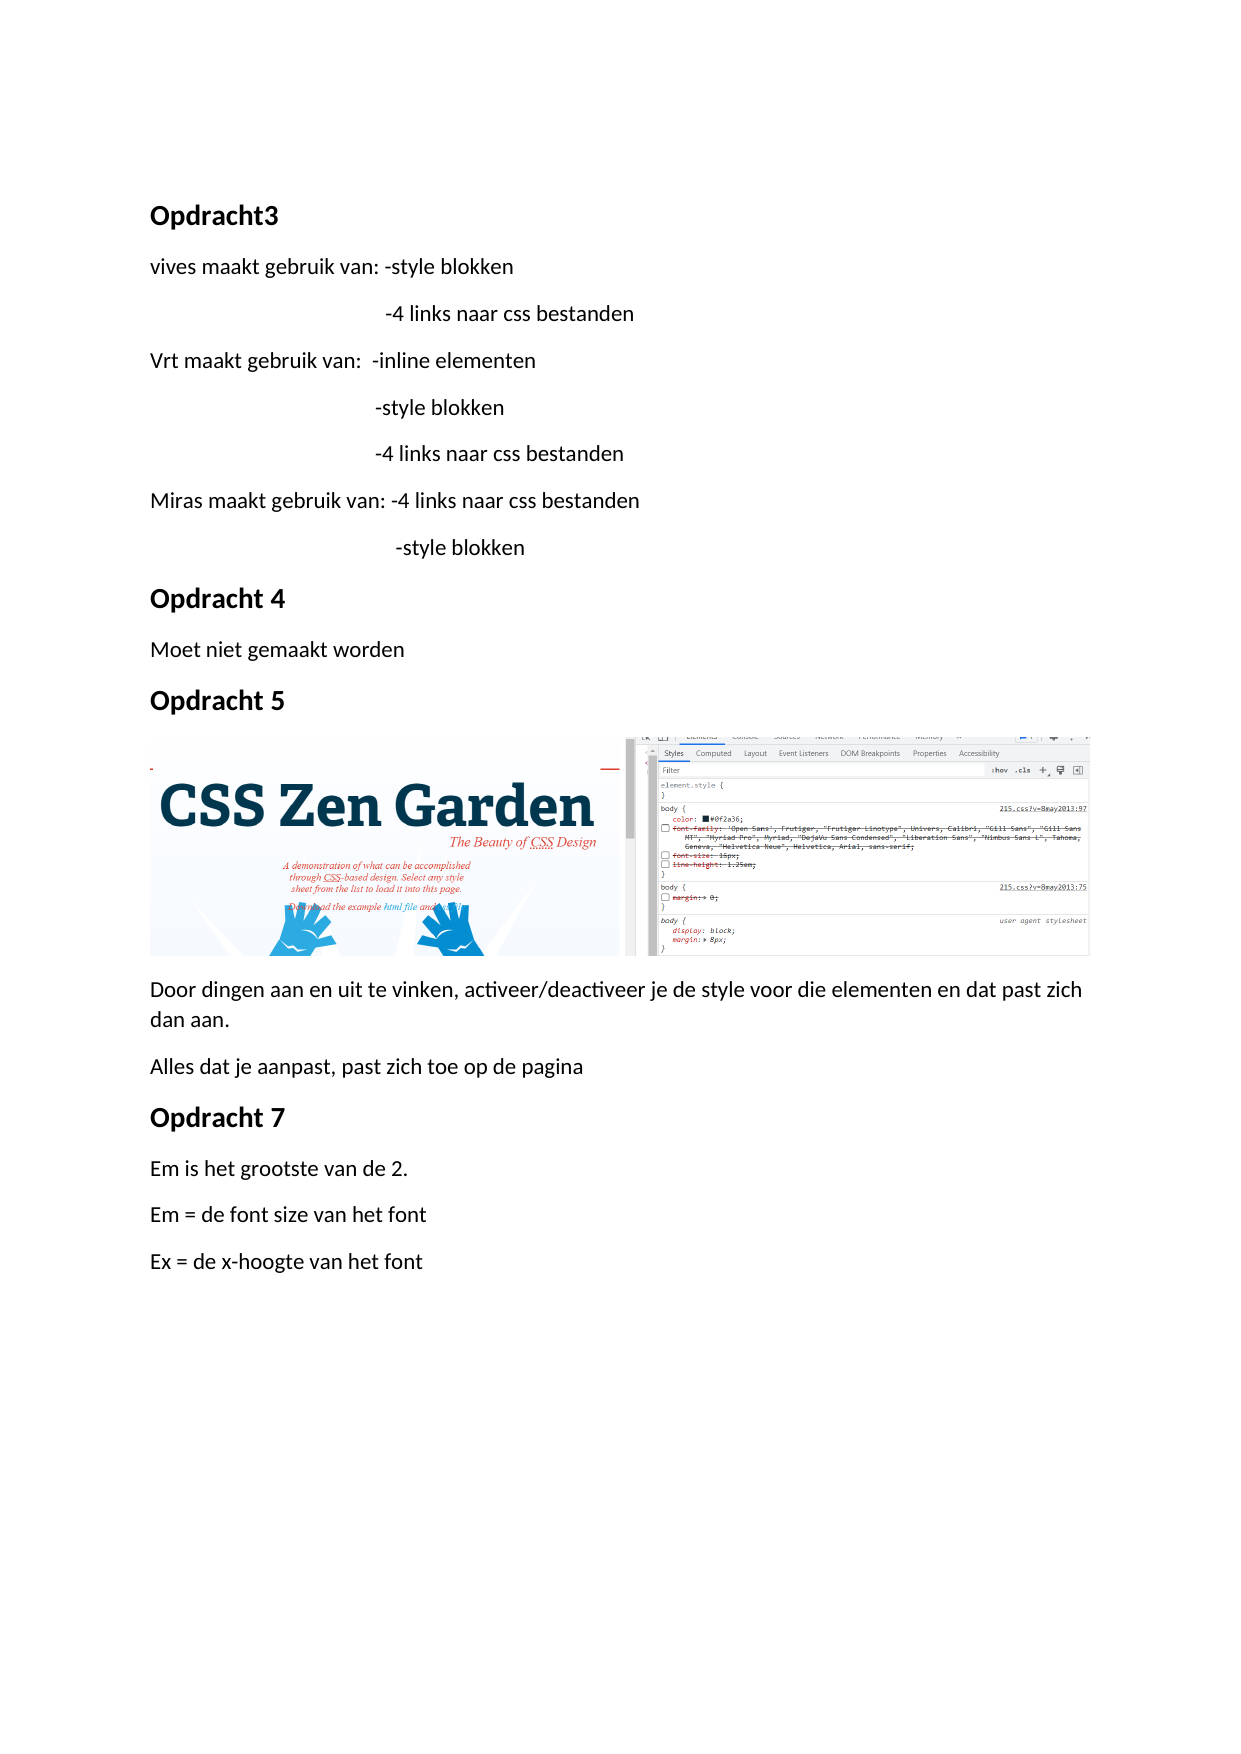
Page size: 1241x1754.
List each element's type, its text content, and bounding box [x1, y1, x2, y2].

text vives maakt gebruik van: -style blokken [150, 252, 1090, 280]
text -style blokken [150, 533, 1090, 561]
text Opdracht 4 [150, 580, 1090, 616]
text -style blokken [150, 393, 1090, 421]
text Alles dat je aanpast, past zich toe op de pagina [150, 1052, 1090, 1080]
text Opdracht3 [150, 197, 1090, 232]
text Em is het grootste van de 2. [150, 1154, 1090, 1182]
text -4 links naar css bestanden [150, 439, 1090, 467]
text Door dingen aan en uit te vinken, activeer/deactiveer je de style voor die elementen en dat past zich dan aan. [150, 975, 1090, 1033]
text -4 links naar css bestanden [150, 299, 1090, 327]
text Em = de font size van het font [150, 1201, 1090, 1229]
text Ex = de x-hoogte van het font [150, 1247, 1090, 1276]
text Vrt maakt gebruik van: -inline elementen [150, 346, 1090, 374]
picture [150, 737, 1091, 956]
text Opdracht 5 [150, 682, 1090, 718]
text Moet niet gemaakt worden [150, 635, 1090, 663]
text Opdracht 7 [150, 1099, 1090, 1134]
text Miras maakt gebruik van: -4 links naar css bestanden [150, 486, 1090, 514]
